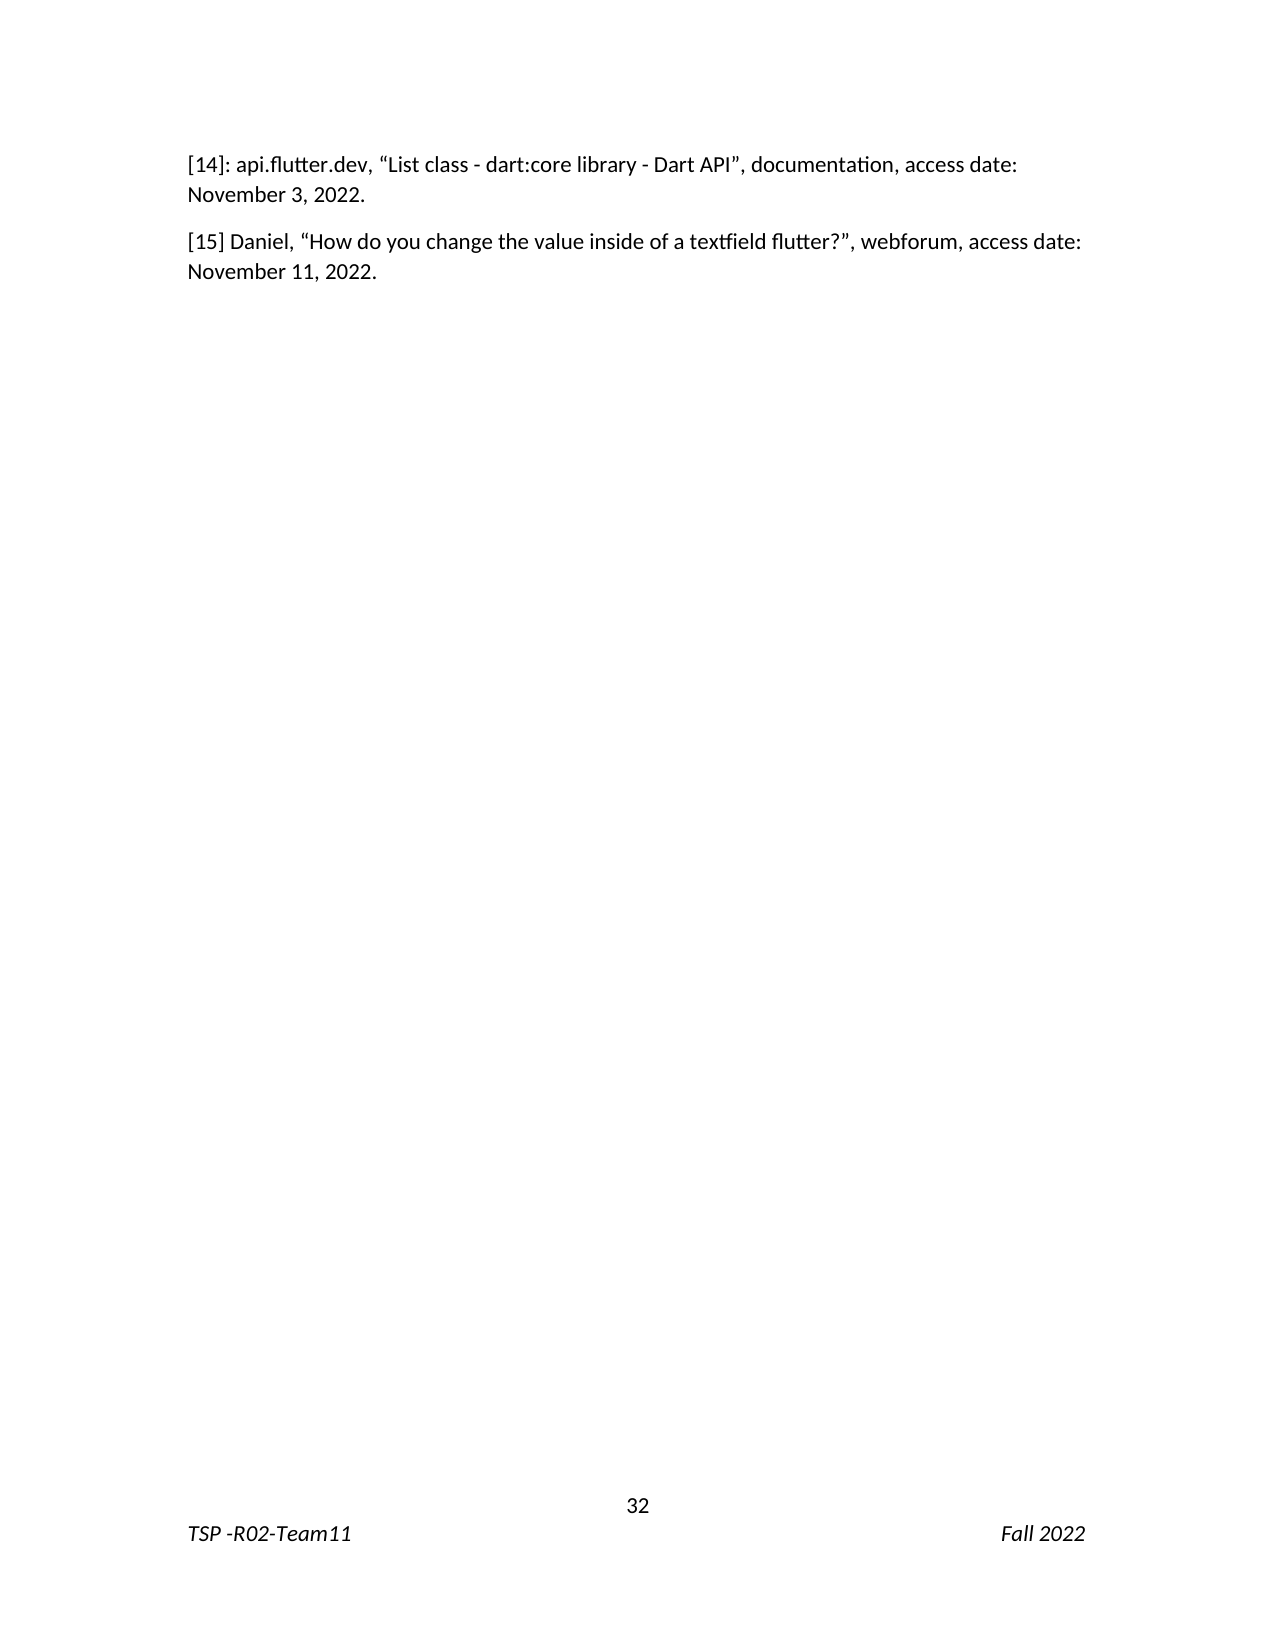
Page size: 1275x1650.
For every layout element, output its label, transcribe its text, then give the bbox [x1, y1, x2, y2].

text [14]: api.flutter.dev, “List class - dart:core library - Dart API”, documentation, access date: November 3, 2022. [187, 150, 1087, 208]
text [15] Daniel, “How do you change the value inside of a textfield flutter?”, webforum, access date: November 11, 2022. [187, 227, 1087, 285]
